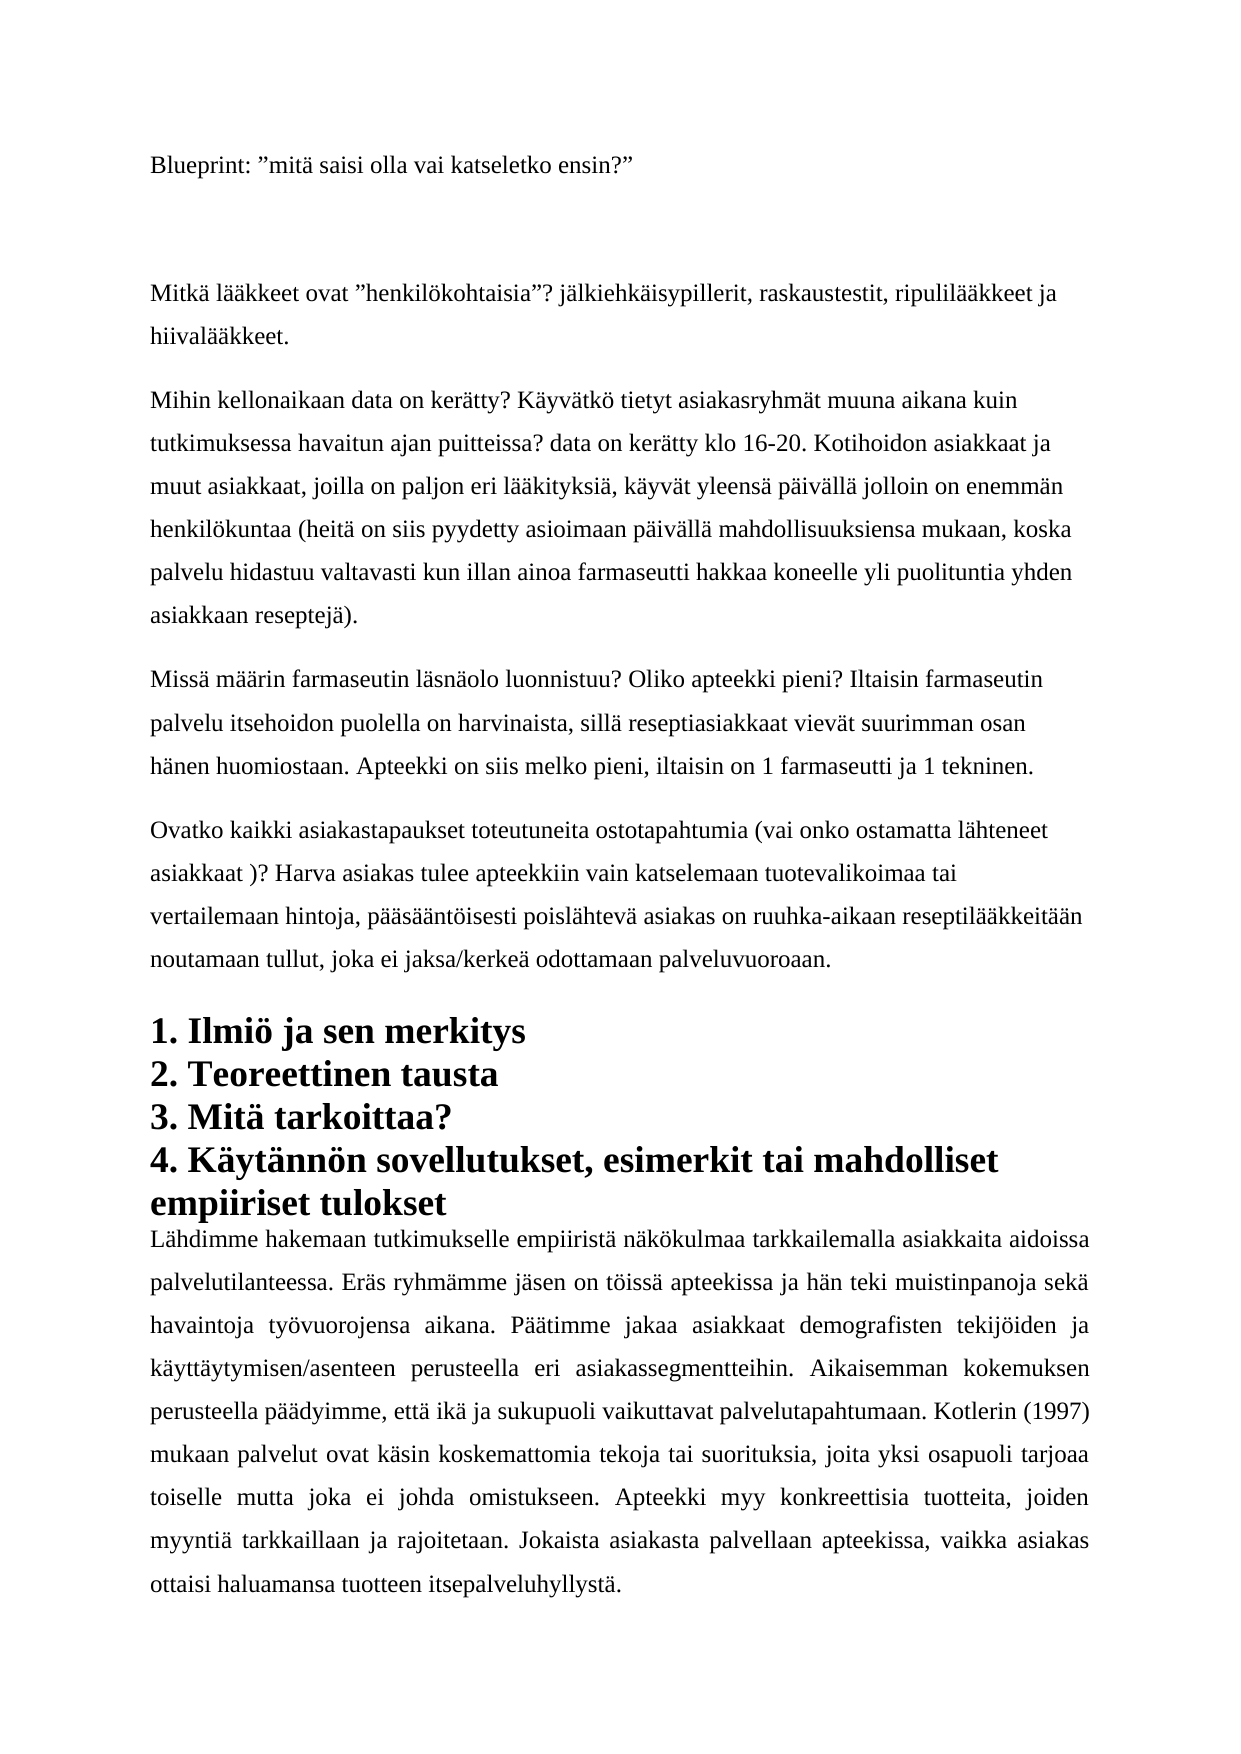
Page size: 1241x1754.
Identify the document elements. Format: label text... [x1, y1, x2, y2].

text empiiriset tulokset [150, 1181, 1090, 1224]
text Mitkä lääkkeet ovat ”henkilökohtaisia”? jälkiehkäisypillerit, raskaustestit, ripulilääkkeet ja hiivalääkkeet. [150, 278, 1090, 350]
text 1. Ilmiö ja sen merkitys [150, 1008, 1090, 1051]
text 4. Käytännön sovellutukset, esimerkit tai mahdolliset [150, 1137, 1090, 1181]
text Missä määrin farmaseutin läsnäolo luonnistuu? Oliko apteekki pieni? Iltaisin farmaseutin palvelu itsehoidon puolella on harvinaista, sillä reseptiasiakkaat vievät suurimman osan hänen huomiostaan. Apteekki on siis melko pieni, iltaisin on 1 farmaseutti ja 1 tekninen. [150, 664, 1090, 779]
text Ovatko kaikki asiakastapaukset toteutuneita ostotapahtumia (vai onko ostamatta lähteneet asiakkaat )? Harva asiakas tulee apteekkiin vain katselemaan tuotevalikoimaa tai vertailemaan hintoja, pääsääntöisesti poislähtevä asiakas on ruuhka-aikaan reseptilääkkeitään noutamaan tullut, joka ei jaksa/kerkeä odottamaan palveluvuoroaan. [150, 815, 1090, 973]
text Blueprint: ”mitä saisi olla vai katseletko ensin?” [150, 150, 1090, 179]
text Mihin kellonaikaan data on kerätty? Käyvätkö tietyt asiakasryhmät muuna aikana kuin tutkimuksessa havaitun ajan puitteissa? data on kerätty klo 16-20. Kotihoidon asiakkaat ja muut asiakkaat, joilla on paljon eri lääkityksiä, käyvät yleensä päivällä jolloin on enemmän henkilökuntaa (heitä on siis pyydetty asioimaan päivällä mahdollisuuksiensa mukaan, koska palvelu hidastuu valtavasti kun illan ainoa farmaseutti hakkaa koneelle yli puolituntia yhden asiakkaan reseptejä). [150, 385, 1090, 629]
text 2. Teoreettinen tausta [150, 1051, 1090, 1094]
text 3. Mitä tarkoittaa? [150, 1094, 1090, 1137]
text Lähdimme hakemaan tutkimukselle empiiristä näkökulmaa tarkkailemalla asiakkaita aidoissa palvelutilanteessa. Eräs ryhmämme jäsen on töissä apteekissa ja hän teki muistinpanoja sekä havaintoja työvuorojensa aikana. Päätimme jakaa asiakkaat demografisten tekijöiden ja käyttäytymisen/asenteen perusteella eri asiakassegmentteihin. Aikaisemman kokemuksen perusteella päädyimme, että ikä ja sukupuoli vaikuttavat palvelutapahtumaan. Kotlerin (1997) mukaan palvelut ovat käsin koskemattomia tekoja tai suorituksia, joita yksi osapuoli tarjoaa toiselle mutta joka ei johda omistukseen. Apteekki myy konkreettisia tuotteita, joiden myyntiä tarkkaillaan ja rajoitetaan. Jokaista asiakasta palvellaan apteekissa, vaikka asiakas ottaisi haluamansa tuotteen itsepalveluhyllystä. [150, 1224, 1090, 1597]
